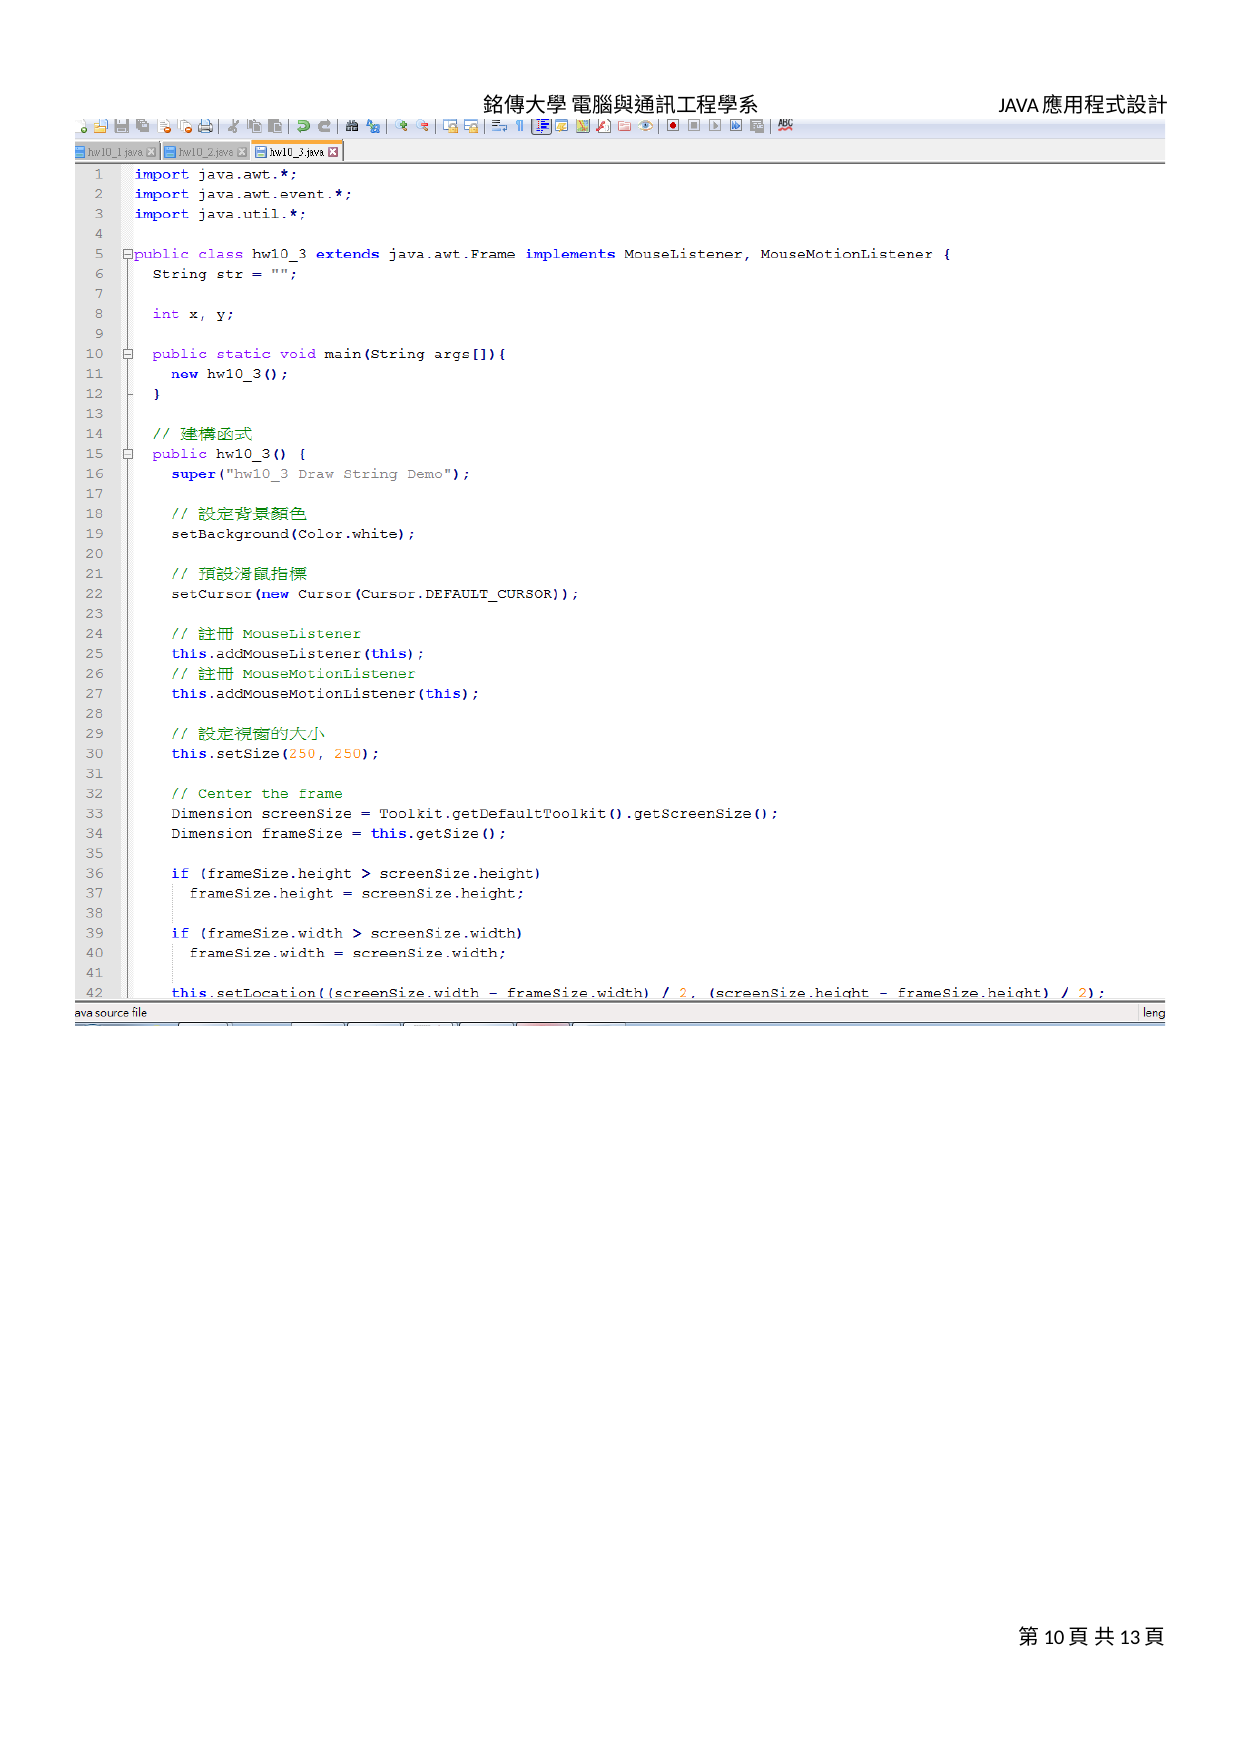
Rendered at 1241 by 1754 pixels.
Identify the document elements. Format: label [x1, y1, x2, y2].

picture [75, 119, 1166, 1026]
